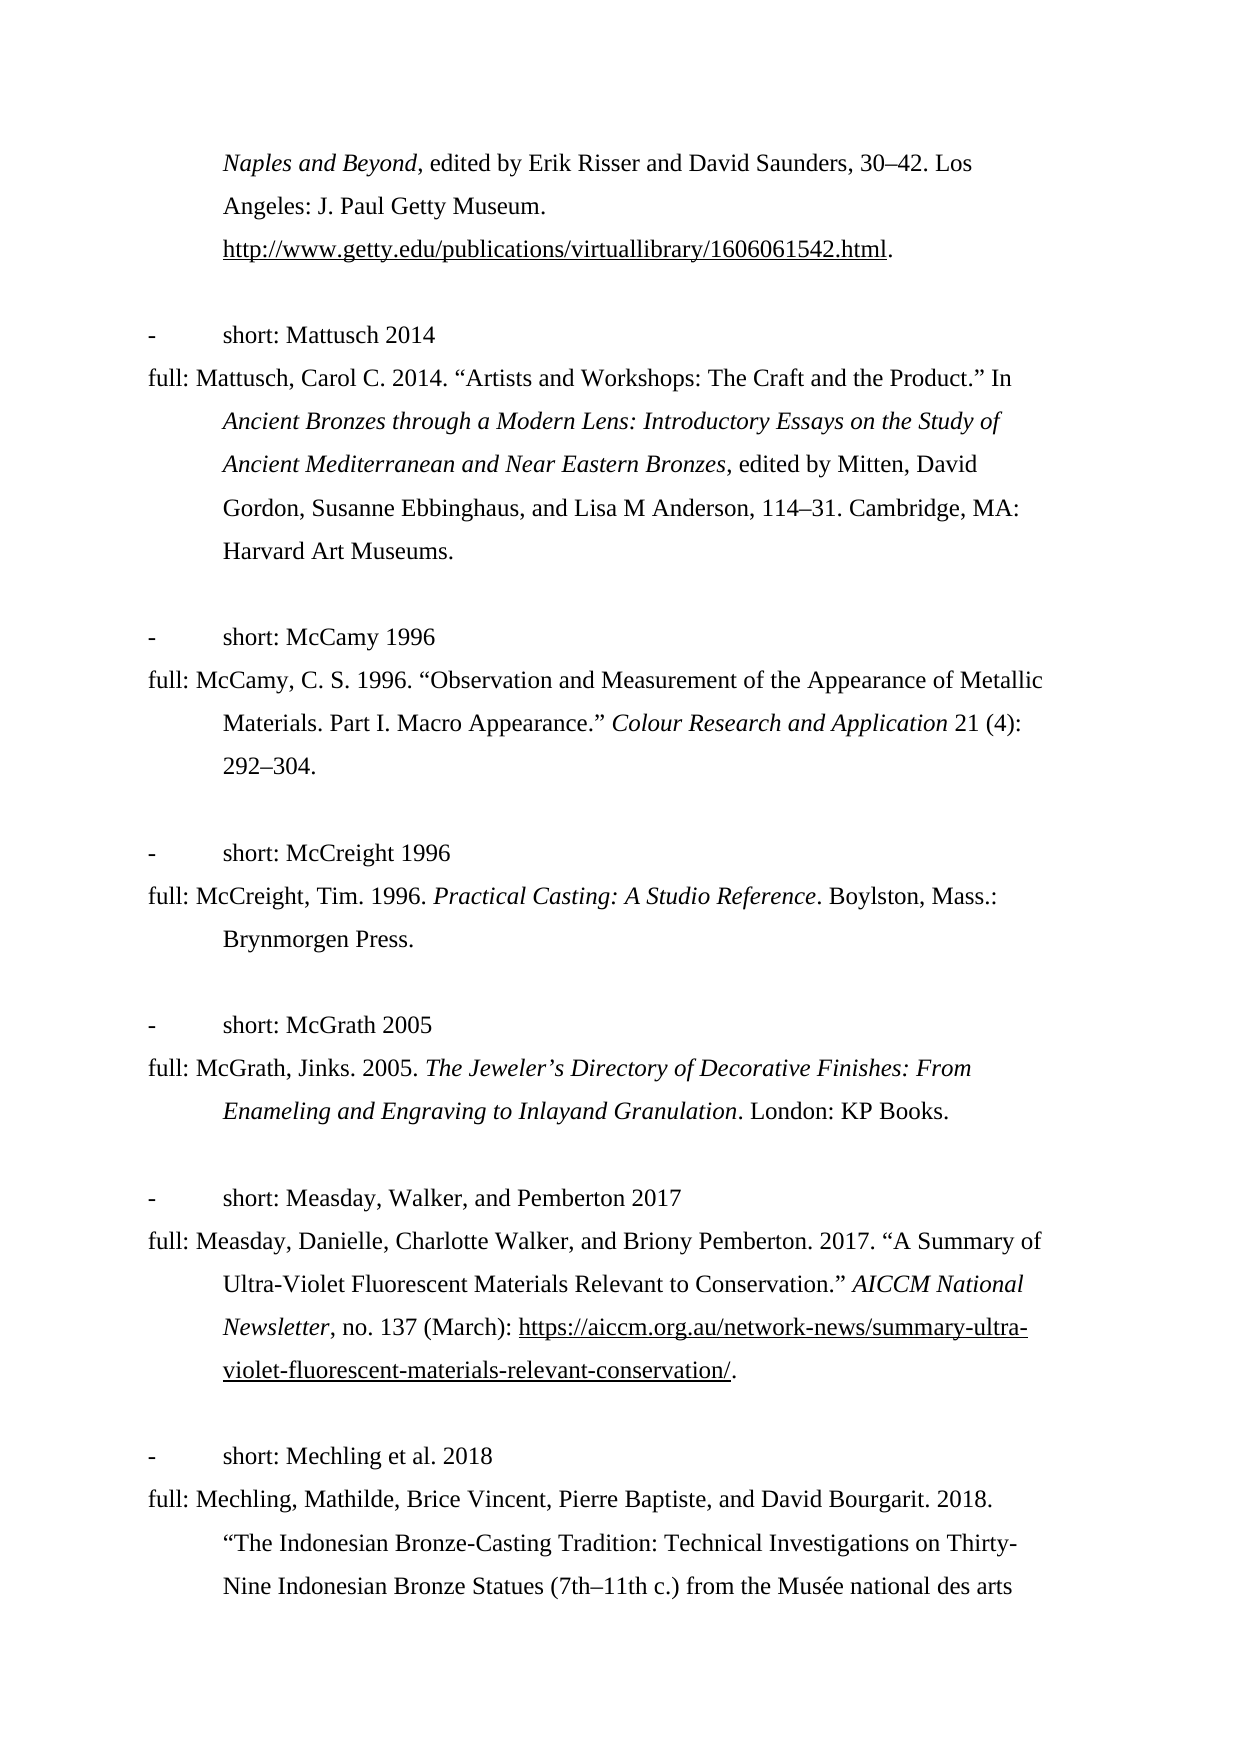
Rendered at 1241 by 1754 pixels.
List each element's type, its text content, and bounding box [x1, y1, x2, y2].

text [148, 148, 1048, 263]
text - short: McGrath 2005 [148, 1010, 1048, 1039]
text - short: McCreight 1996 [148, 838, 1048, 866]
text - short: Mattusch 2014 [148, 320, 1048, 349]
text full: McCamy, C. S. 1996. “Observation and Measurement of the Appearance of Metallic Materials. Part I. Macro Appearance.” Colour Research and Application 21 (4): 292–304. [148, 665, 1048, 780]
text - short: McCamy 1996 [148, 622, 1048, 651]
text - short: Mechling et al. 2018 [148, 1441, 1048, 1470]
text - short: Measday, Walker, and Pemberton 2017 [148, 1183, 1048, 1211]
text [148, 1484, 1048, 1599]
text full: McCreight, Tim. 1996. Practical Casting: A Studio Reference. Boylston, Mass.: Brynmorgen Press. [148, 881, 1048, 953]
text full: McGrath, Jinks. 2005. The Jeweler’s Directory of Decorative Finishes: From Enameling and Engraving to Inlayand Granulation. London: KP Books. [148, 1053, 1048, 1125]
text full: Measday, Danielle, Charlotte Walker, and Briony Pemberton. 2017. “A Summary of Ultra-Violet Fluorescent Materials Relevant to Conservation.” AICCM National Newsletter, no. 137 (March): https://aiccm.org.au/network-news/summary-ultra-violet-fluorescent-materials-relevant-conservation/. [148, 1226, 1048, 1384]
text full: Mattusch, Carol C. 2014. “Artists and Workshops: The Craft and the Product.” In Ancient Bronzes through a Modern Lens: Introductory Essays on the Study of Ancient Mediterranean and Near Eastern Bronzes, edited by Mitten, David Gordon, Susanne Ebbinghaus, and Lisa M Anderson, 114–31. Cambridge, MA: Harvard Art Museums. [148, 363, 1048, 564]
